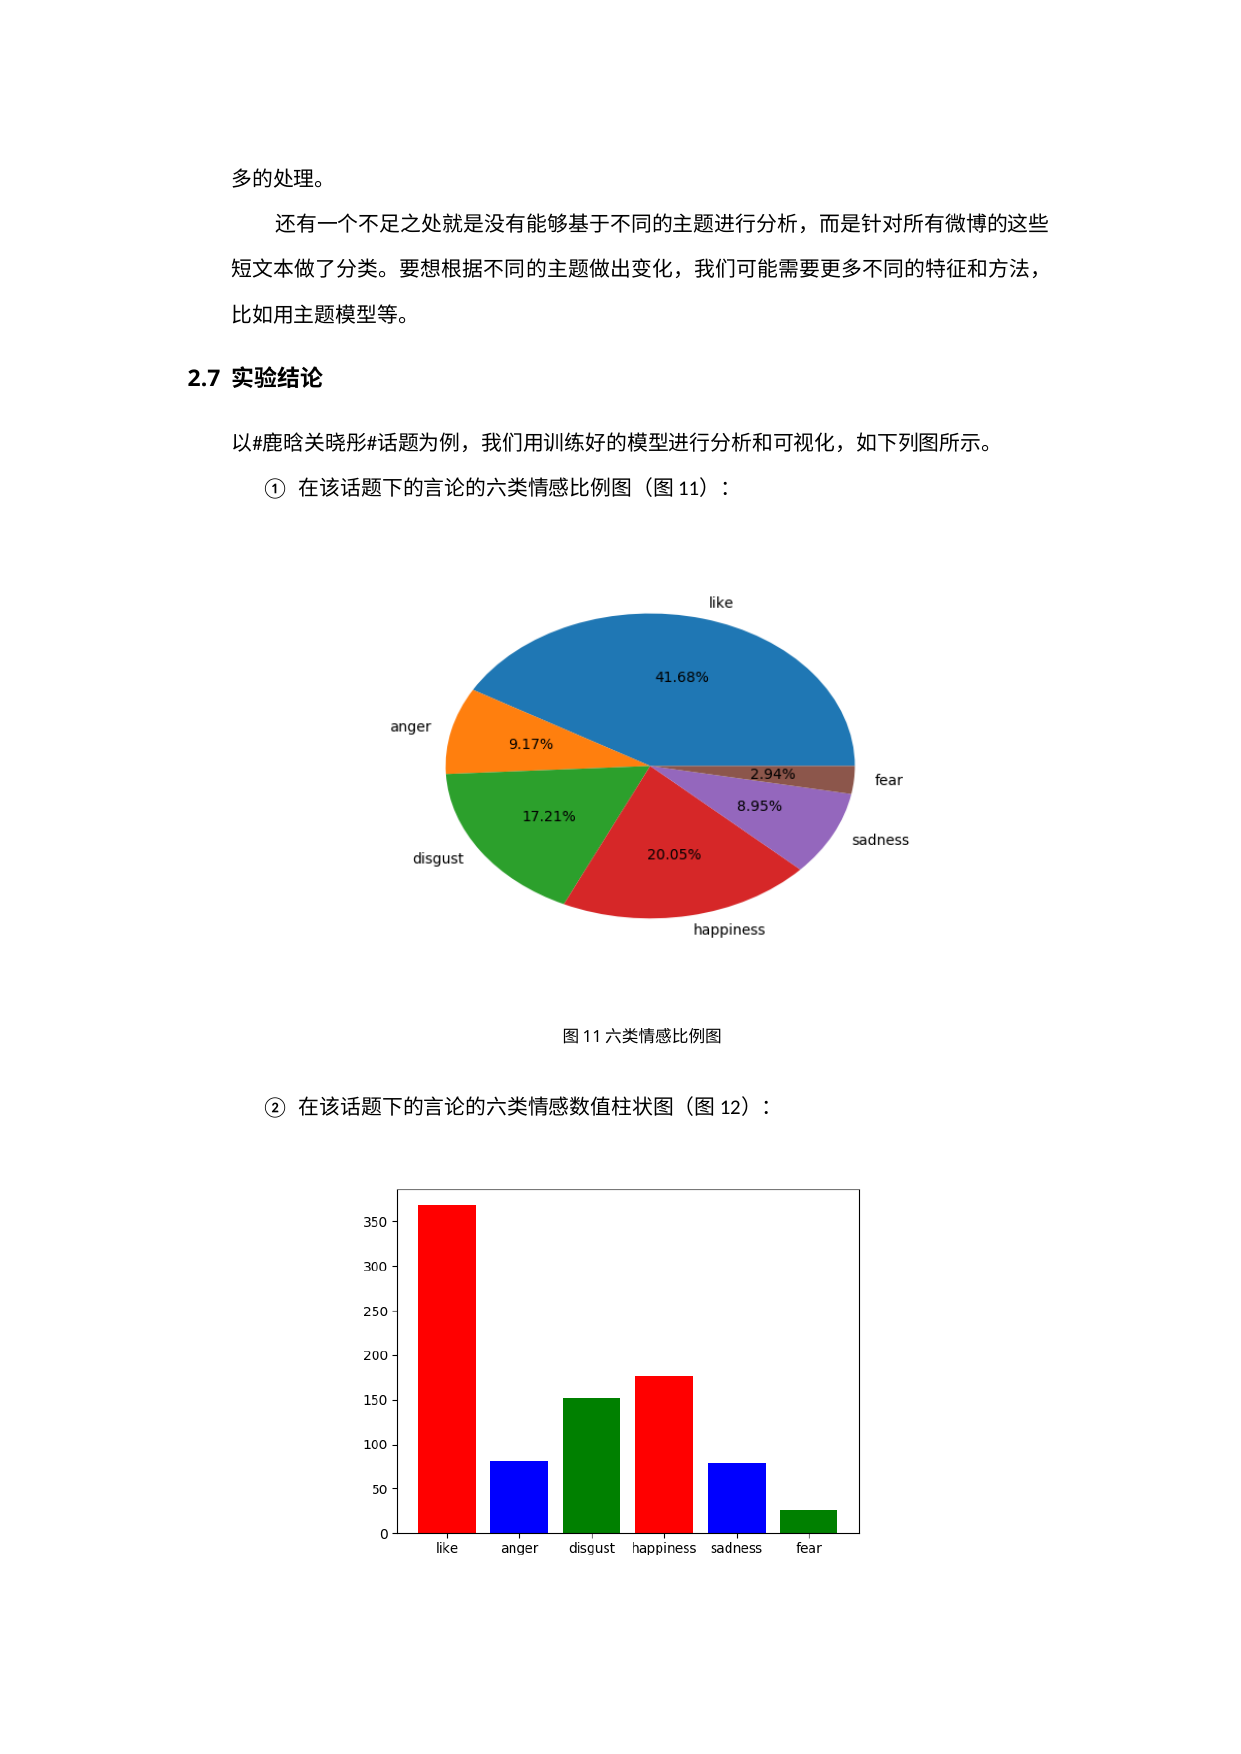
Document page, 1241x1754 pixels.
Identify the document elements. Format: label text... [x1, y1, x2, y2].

subtitle 实验结论 [187, 359, 1053, 393]
picture [312, 516, 972, 1011]
list 在该话题下的言论的六类情感比例图（图11）： [261, 471, 1053, 501]
text 当然在实验中也还有很多不尽人意的地方，比如我们的数据极度不平衡。特别是“NULL”，也就是无情感的文本太多，让我们的分类方法很难完善。微博的表情的情感分析也是一个十分难的问题，在我们这次的分类中，只是简单的转化成了文本，没有进行太多的处理。 [231, 162, 1053, 192]
text 图11六类情感比例图 [231, 1023, 1053, 1048]
text 以#鹿晗关晓彤#话题为例，我们用训练好的模型进行分析和可视化，如下列图所示。 [231, 426, 1053, 456]
text 还有一个不足之处就是没有能够基于不同的主题进行分析，而是针对所有微博的这些短文本做了分类。要想根据不同的主题做出变化，我们可能需要更多不同的特征和方法，比如用主题模型等。 [231, 207, 1053, 328]
list 在该话题下的言论的六类情感数值柱状图（图12）： [261, 1090, 1053, 1120]
picture [322, 1135, 918, 1582]
